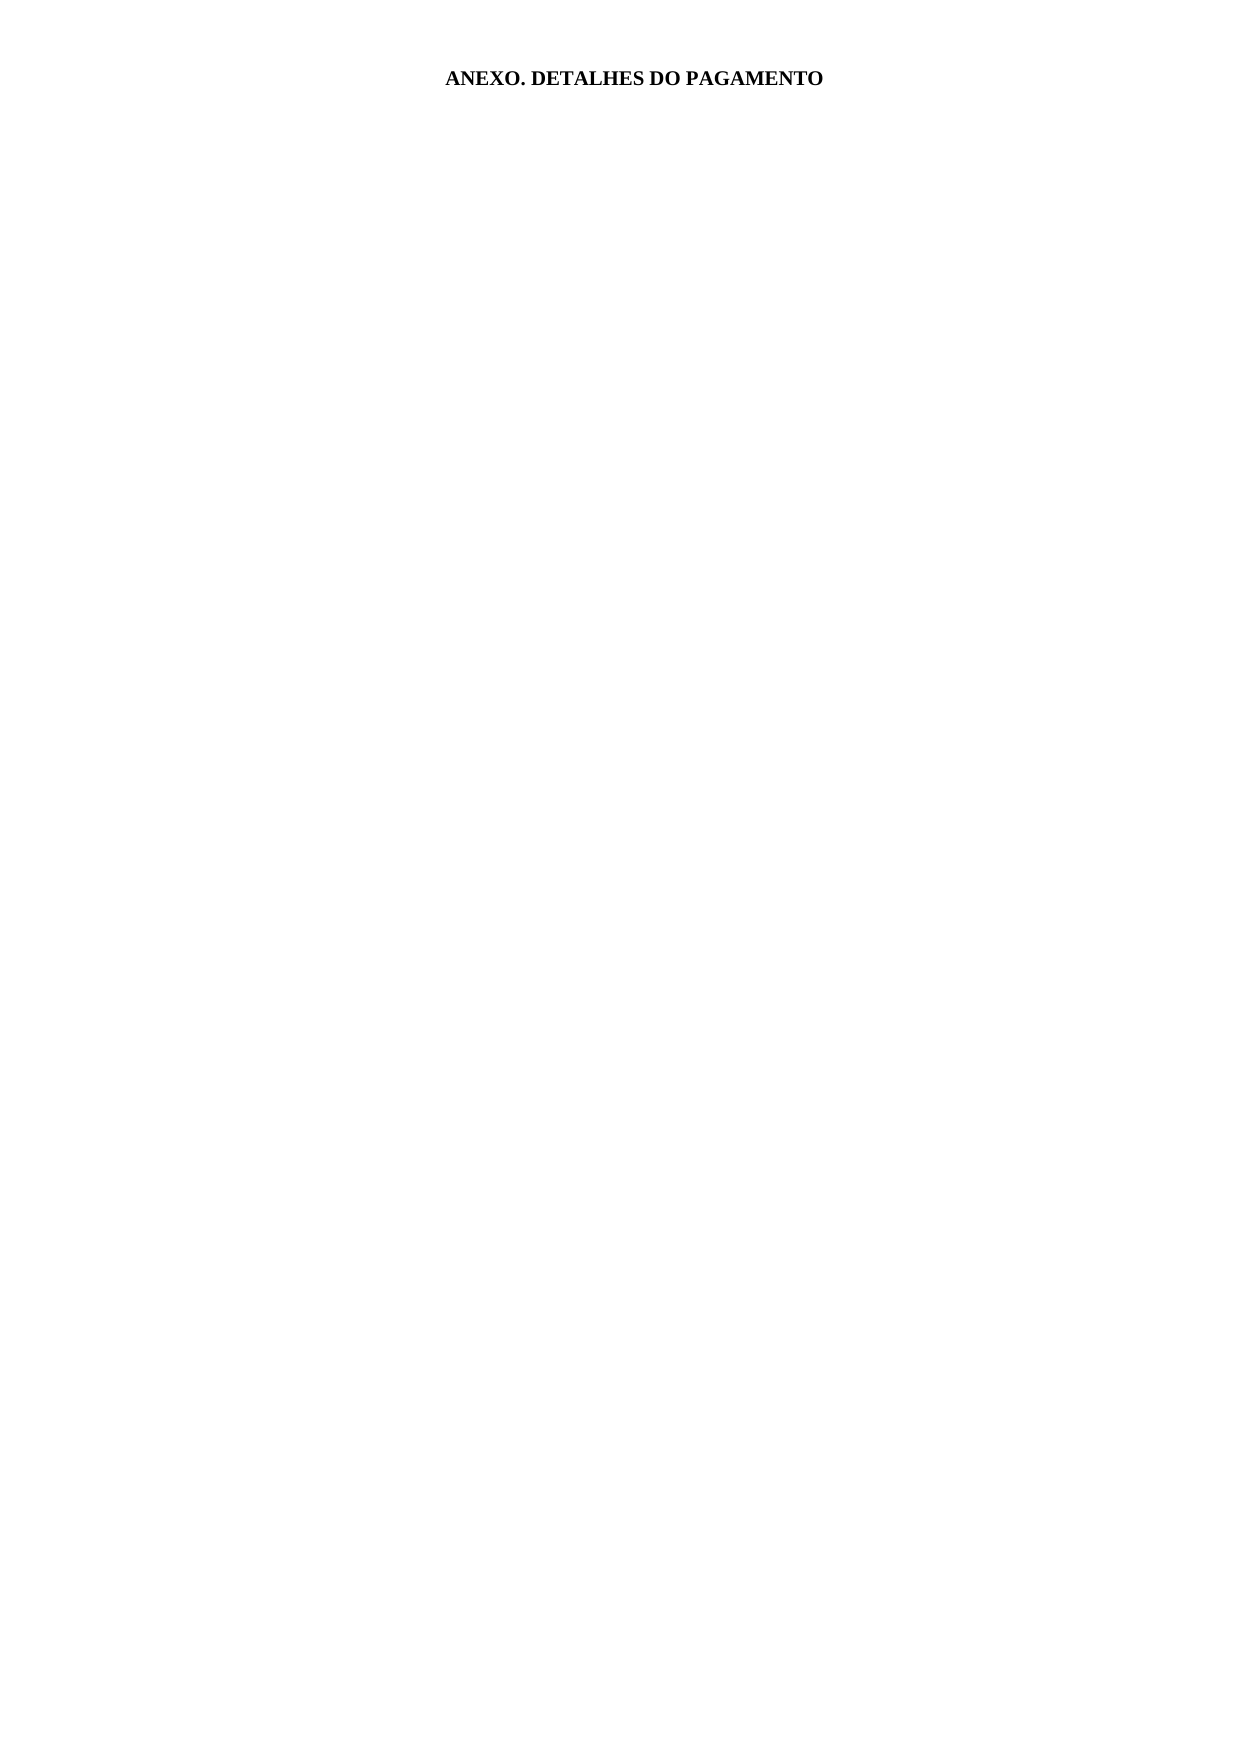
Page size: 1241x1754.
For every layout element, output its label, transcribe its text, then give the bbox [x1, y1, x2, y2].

text ANEXO. DETALHES DO PAGAMENTO [147, 66, 1122, 90]
